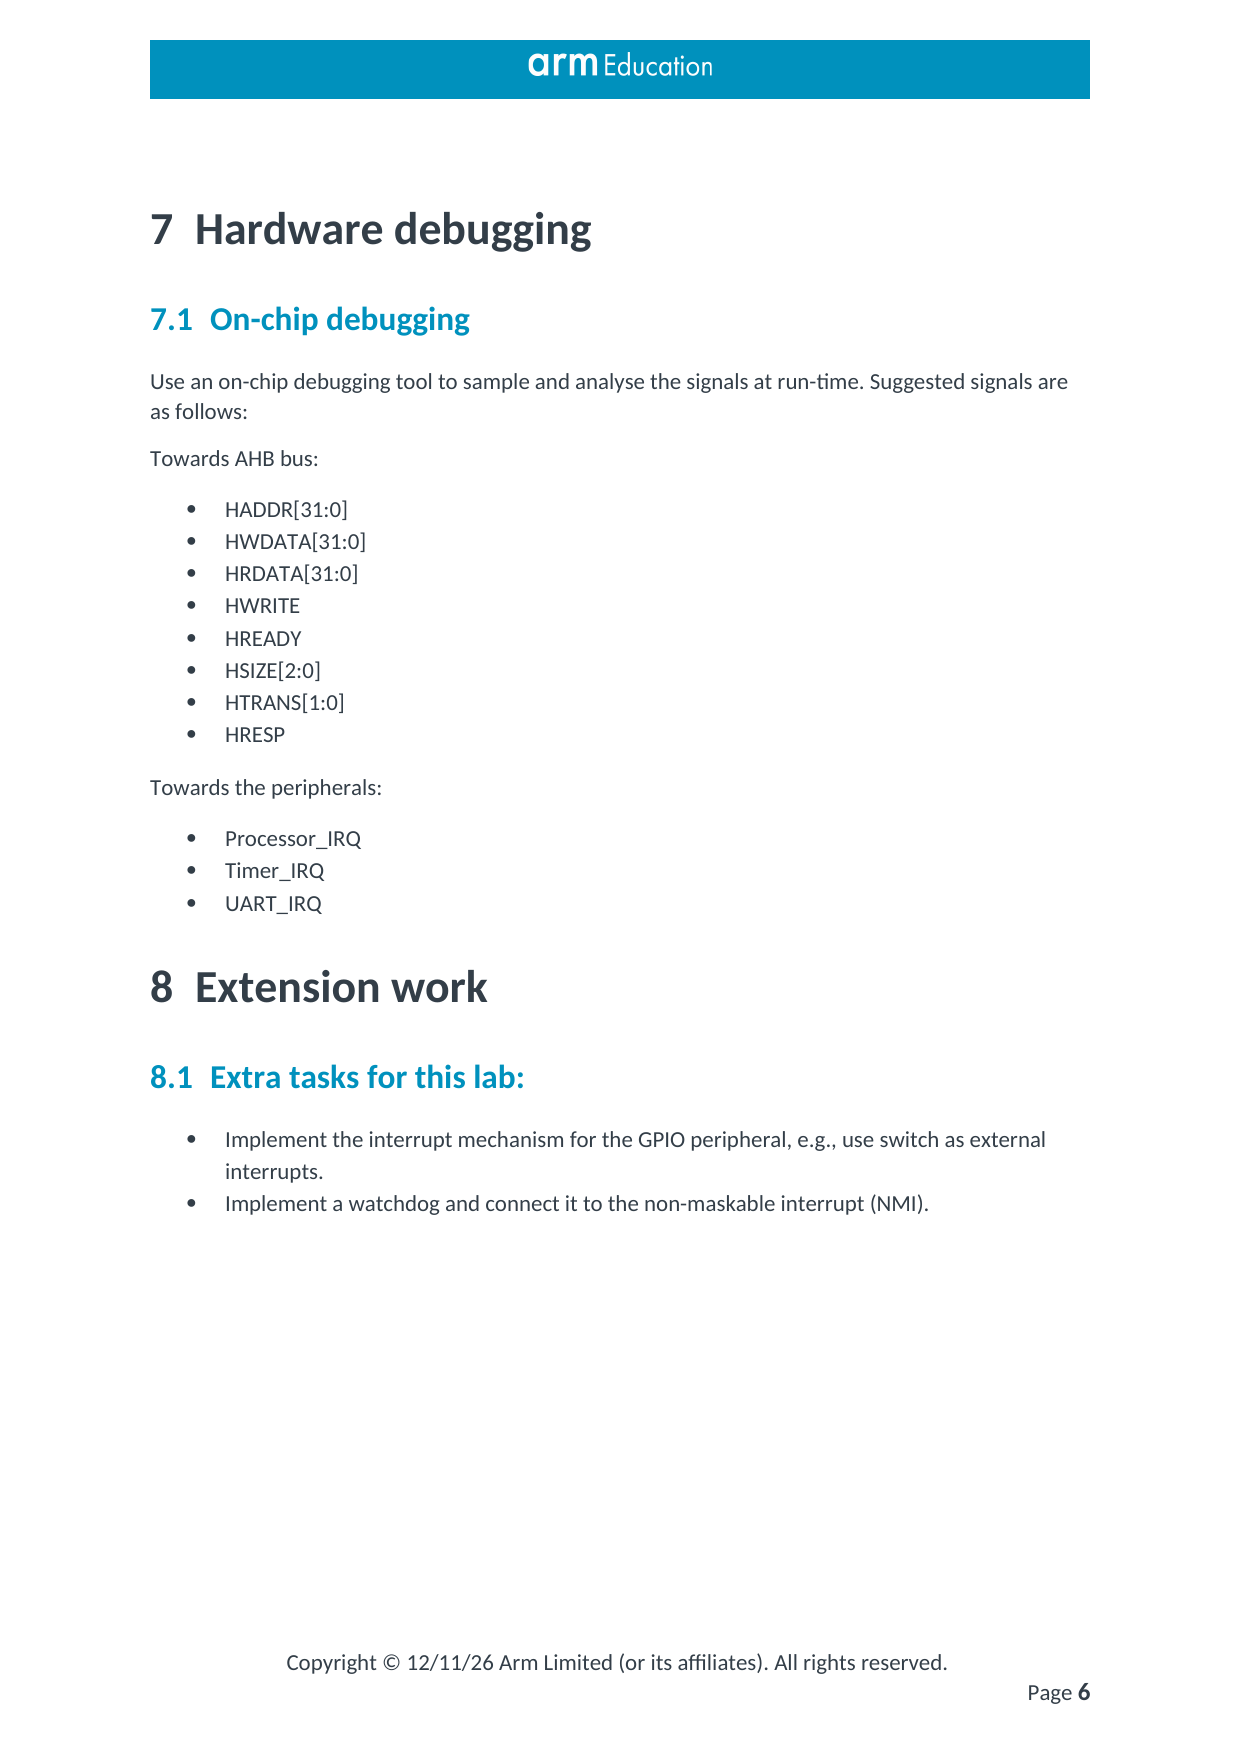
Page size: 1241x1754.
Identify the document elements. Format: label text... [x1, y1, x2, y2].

list HRDATA[31:0] [187, 559, 1090, 587]
picture [570, 54, 597, 75]
list Processor_IRQ [187, 824, 1090, 852]
text Use an on-chip debugging tool to sample and analyse the signals at run-time. Suggested signals are as follows: [150, 367, 1090, 425]
list HSIZE[2:0] [187, 656, 1090, 684]
list Timer_IRQ [187, 856, 1090, 884]
text Towards the peripherals: [150, 773, 1090, 801]
list HREADY [187, 624, 1090, 652]
list HADDR[31:0] [187, 495, 1090, 523]
subtitle Extension work [150, 958, 1090, 1014]
list HRESP [187, 720, 1090, 748]
list HTRANS[1:0] [187, 688, 1090, 716]
picture [675, 58, 679, 75]
list UART_IRQ [187, 889, 1090, 917]
subtitle Hardware debugging [150, 200, 1090, 256]
list HWRITE [187, 591, 1090, 619]
list Implement the interrupt mechanism for the GPIO peripheral, e.g., use switch as external interrupts. [187, 1125, 1090, 1185]
list HWDATA[31:0] [187, 527, 1090, 555]
picture [606, 55, 615, 75]
subtitle On-chip debugging [150, 298, 1090, 338]
text Towards AHB bus: [150, 444, 1090, 472]
subtitle Extra tasks for this lab: [150, 1056, 1090, 1097]
list Implement a watchdog and connect it to the non-maskable interrupt (NMI). [187, 1189, 1090, 1217]
picture [529, 54, 548, 75]
picture [554, 54, 566, 75]
